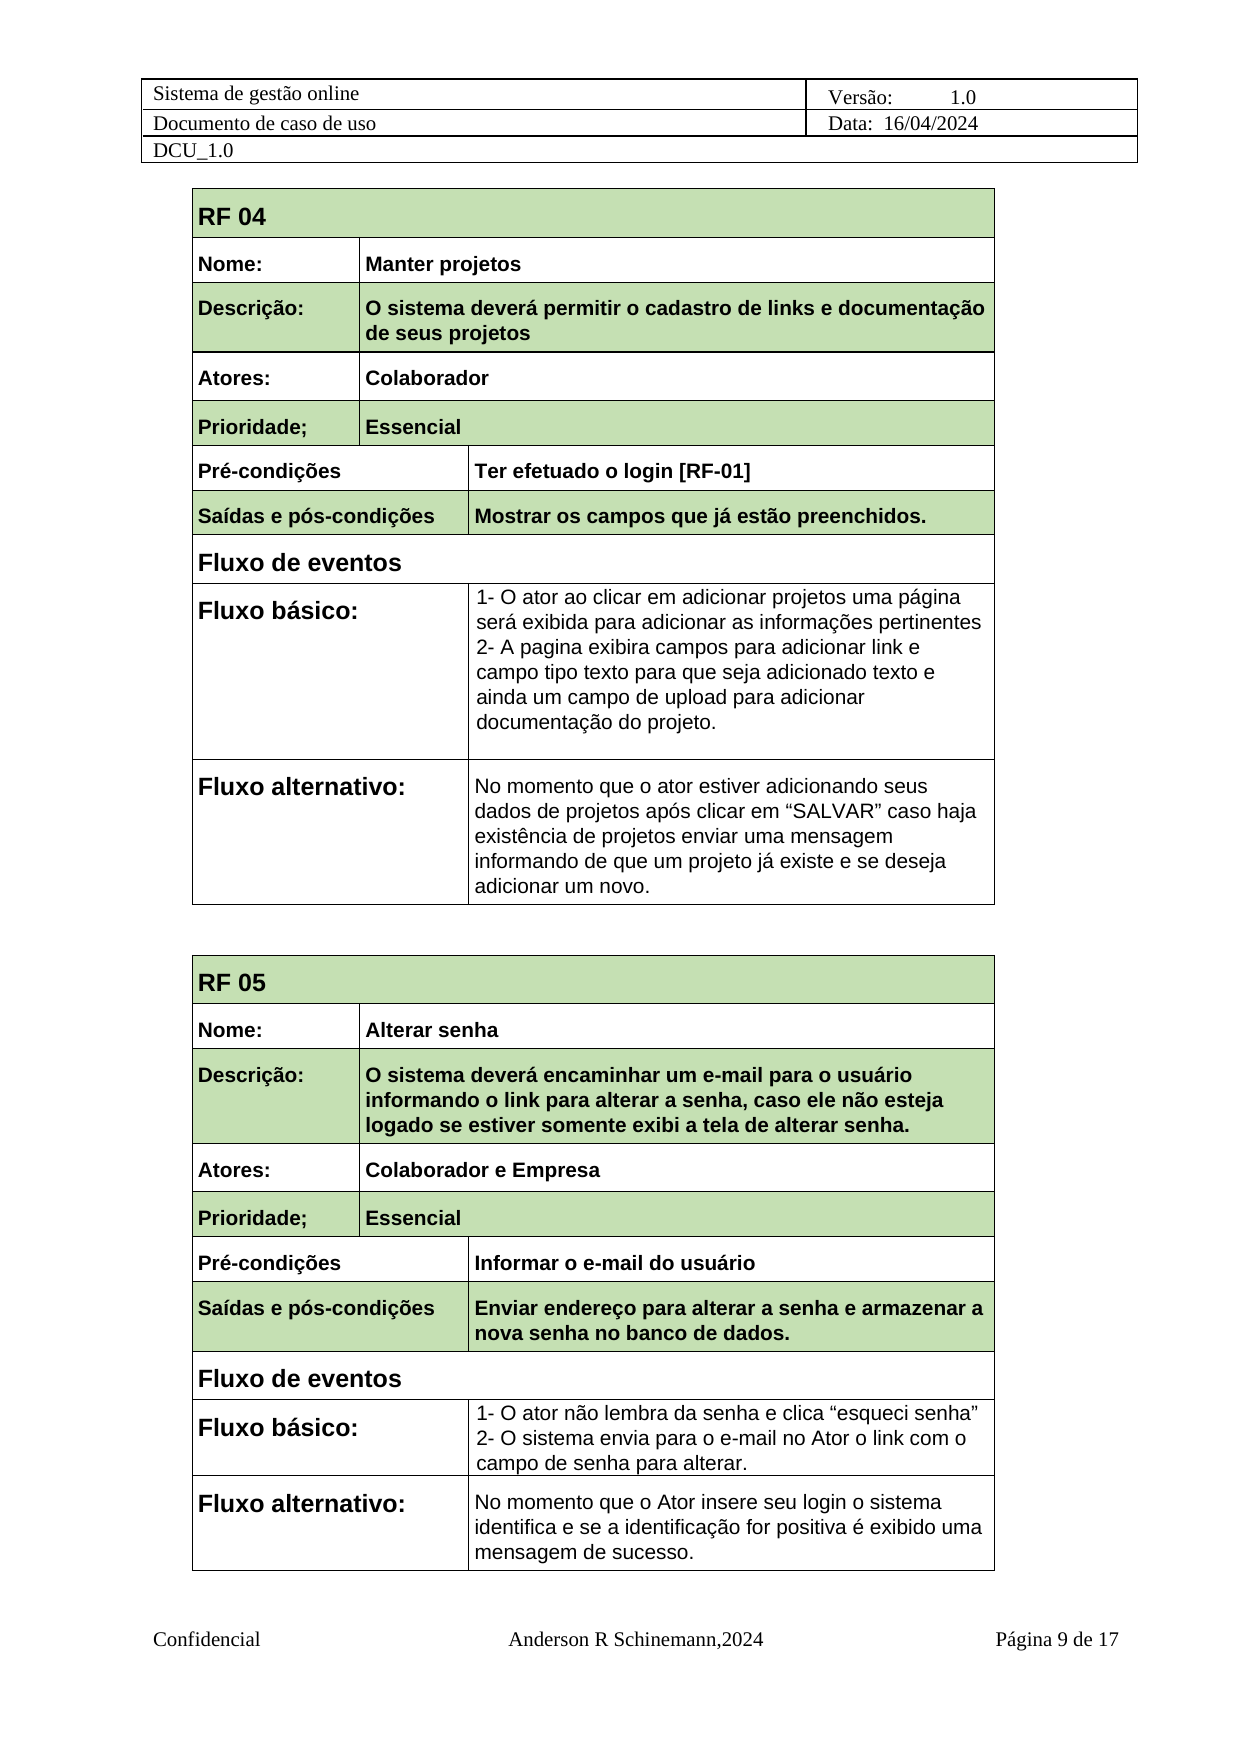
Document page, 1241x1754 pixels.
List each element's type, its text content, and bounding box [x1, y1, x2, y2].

table_cell No momento que o Ator insere seu login o sistema identifica e se a identificação for positiva é exibido uma mensagem de sucesso. [469, 1476, 994, 1570]
table_cell Atores: [193, 353, 359, 400]
table_cell Fluxo de eventos [193, 1352, 994, 1399]
table_cell Saídas e pós-condições [193, 1282, 468, 1351]
table_header RF 04 [193, 189, 994, 237]
table_cell Manter projetos [360, 238, 994, 282]
table_cell Ter efetuado o login [RF-01] [469, 446, 994, 489]
table_cell Fluxo básico: [193, 584, 468, 759]
table_cell Colaborador e Empresa [360, 1144, 994, 1191]
table_cell Prioridade; [193, 1192, 359, 1236]
table_cell Informar o e-mail do usuário [469, 1237, 994, 1281]
table_cell Mostrar os campos que já estão preenchidos. [469, 491, 994, 534]
table_cell Nome: [193, 238, 359, 282]
table_cell Saídas e pós-condições [193, 491, 468, 534]
table_cell 1- O ator não lembra da senha e clica “esqueci senha” 2- O sistema envia para o e-mail no Ator o link com o campo de senha para alterar. [469, 1400, 994, 1475]
table_cell Fluxo básico: [193, 1400, 468, 1475]
table_cell Pré-condições [193, 446, 468, 489]
table_cell 1- O ator ao clicar em adicionar projetos uma página será exibida para adicionar as informações pertinentes 2- A pagina exibira campos para adicionar link e campo tipo texto para que seja adicionado texto e ainda um campo de upload para adicionar documentação do projeto. [469, 584, 994, 759]
table_cell Colaborador [360, 353, 994, 400]
table_cell No momento que o ator estiver adicionando seus dados de projetos após clicar em “SALVAR” caso haja existência de projetos enviar uma mensagem informando de que um projeto já existe e se deseja adicionar um novo. [469, 760, 994, 904]
table_cell Nome: [193, 1004, 359, 1048]
table_cell Descrição: [193, 1049, 359, 1143]
table_cell Fluxo alternativo: [193, 760, 468, 904]
table_cell O sistema deverá permitir o cadastro de links e documentação de seus projetos [360, 283, 994, 351]
table_cell Essencial [360, 401, 994, 445]
table_cell Fluxo alternativo: [193, 1476, 468, 1570]
table_cell Essencial [360, 1192, 994, 1236]
table_cell Descrição: [193, 283, 359, 351]
table_cell Fluxo de eventos [193, 535, 994, 583]
table_cell Atores: [193, 1144, 359, 1191]
table_cell Pré-condições [193, 1237, 468, 1281]
table_header RF 05 [193, 956, 994, 1003]
table_cell Alterar senha [360, 1004, 994, 1048]
table_cell Enviar endereço para alterar a senha e armazenar a nova senha no banco de dados. [469, 1282, 994, 1351]
table_cell Prioridade; [193, 401, 359, 445]
table_cell O sistema deverá encaminhar um e-mail para o usuário informando o link para alterar a senha, caso ele não esteja logado se estiver somente exibi a tela de alterar senha. [360, 1049, 994, 1143]
